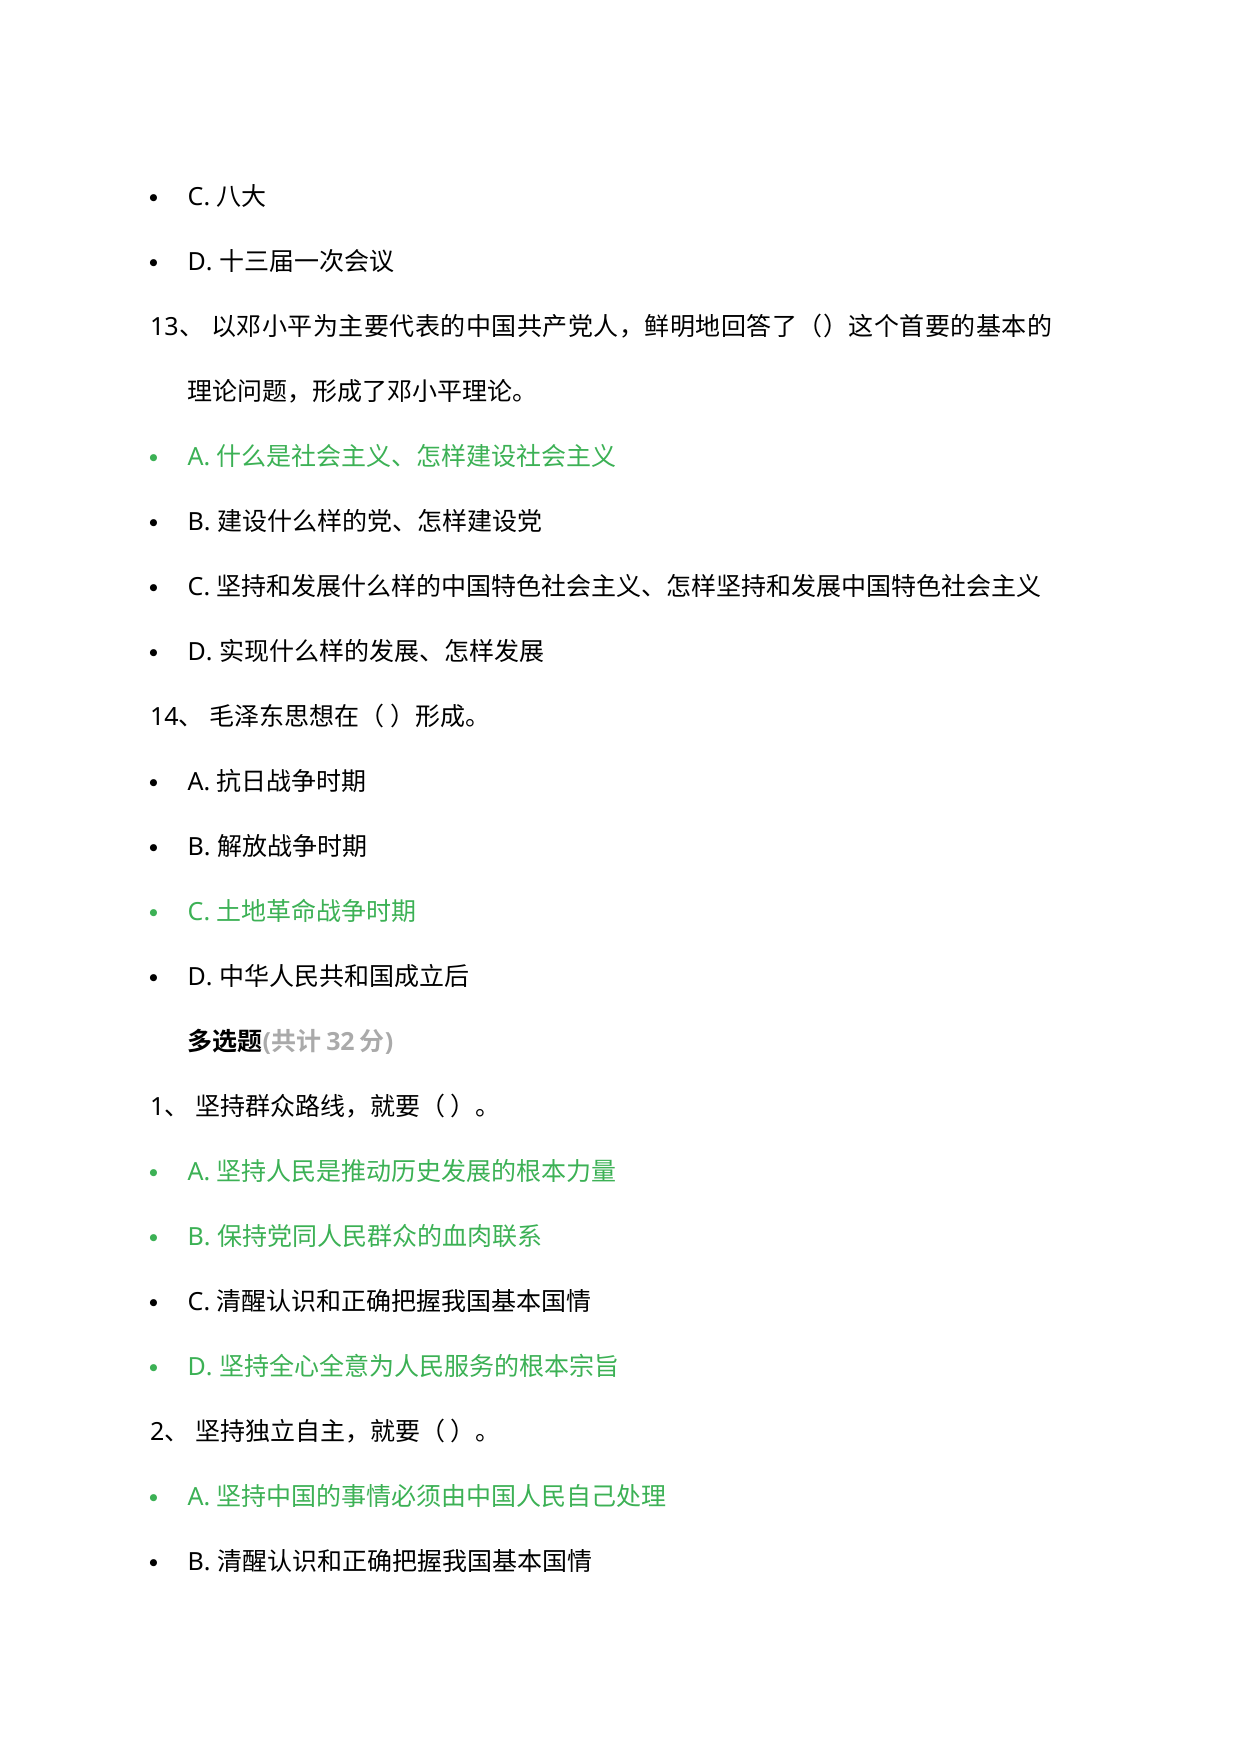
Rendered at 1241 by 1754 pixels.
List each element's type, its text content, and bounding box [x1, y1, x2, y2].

list B. 清醒认识和正确把握我国基本国情 [150, 1527, 1053, 1592]
text 13、 以邓小平为主要代表的中国共产党人，鲜明地回答了（）这个首要的基本的理论问题，形成了邓小平理论。 [150, 292, 1053, 422]
list C. 八大 [150, 162, 1053, 227]
list A. 抗日战争时期 [150, 747, 1053, 812]
list D. 坚持全心全意为人民服务的根本宗旨 [150, 1332, 1053, 1397]
text 1、 坚持群众路线，就要（ ）。 [150, 1072, 1053, 1137]
list A. 坚持人民是推动历史发展的根本力量 [150, 1137, 1053, 1202]
list D. 实现什么样的发展、怎样发展 [150, 617, 1053, 682]
list A. 什么是社会主义、怎样建设社会主义 [150, 422, 1053, 487]
list D. 十三届一次会议 [150, 227, 1053, 292]
text 2、 坚持独立自主，就要（ ）。 [150, 1397, 1053, 1462]
list C. 土地革命战争时期 [150, 877, 1053, 942]
text 多选题(共计32分) [187, 1007, 1053, 1072]
list B. 保持党同人民群众的血肉联系 [150, 1202, 1053, 1267]
list D. 中华人民共和国成立后 [150, 942, 1053, 1007]
text 14、 毛泽东思想在（ ）形成。 [150, 682, 1053, 747]
list B. 建设什么样的党、怎样建设党 [150, 487, 1053, 552]
list C. 清醒认识和正确把握我国基本国情 [150, 1267, 1053, 1332]
list B. 解放战争时期 [150, 812, 1053, 877]
list C. 坚持和发展什么样的中国特色社会主义、怎样坚持和发展中国特色社会主义 [150, 552, 1053, 617]
list A. 坚持中国的事情必须由中国人民自己处理 [150, 1462, 1053, 1527]
